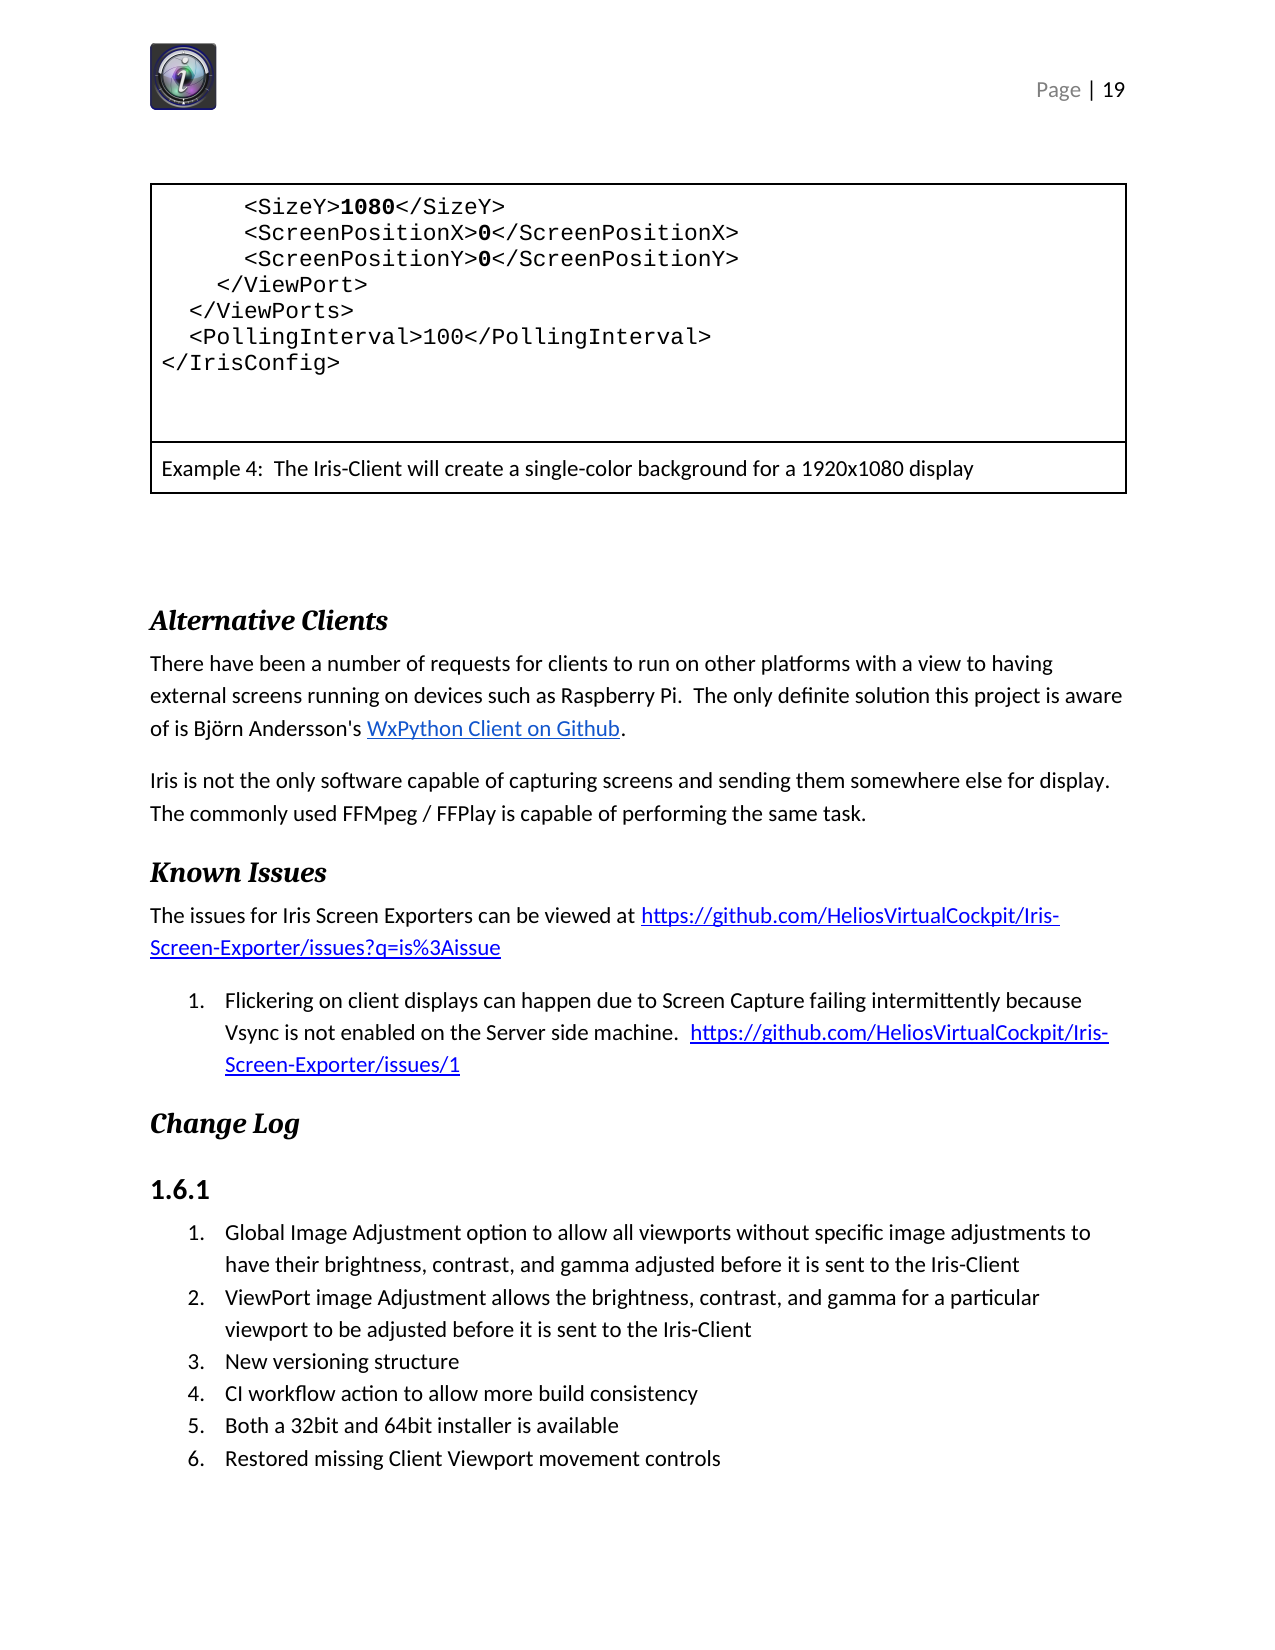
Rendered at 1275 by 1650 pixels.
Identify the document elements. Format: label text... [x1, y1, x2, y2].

picture [150, 43, 217, 110]
subtitle Change Log [150, 1108, 1125, 1141]
subtitle Known Issues [150, 856, 1125, 889]
subtitle Alternative Clients [150, 604, 1125, 638]
text Iris is not the only software capable of capturing screens and sending them somewhere else for display. The commonly used FFMpeg / FFPlay is capable of performing the same task. [150, 767, 1125, 827]
list ViewPort image Adjustment allows the brightness, contrast, and gamma for a particular viewport to be adjusted before it is sent to the Iris-Client [187, 1283, 1125, 1343]
list Global Image Adjustment option to allow all viewports without specific image adjustments to have their brightness, contrast, and gamma adjusted before it is sent to the Iris-Client [187, 1218, 1125, 1278]
list Both a 32bit and 64bit installer is available [187, 1411, 1125, 1439]
list CI workflow action to allow more build consistency [187, 1379, 1125, 1407]
list New versioning structure [187, 1347, 1125, 1375]
subtitle 1.6.1 [150, 1171, 1125, 1207]
text The issues for Iris Screen Exporters can be viewed at https://github.com/HeliosVirtualCockpit/Iris-Screen-Exporter/issues?q=is%3Aissue [150, 901, 1125, 961]
list Flickering on client displays can happen due to Screen Capture failing intermittently because Vsync is not enabled on the Server side machine. https://github.com/HeliosVirtualCockpit/Iris-Screen-Exporter/issues/1 [187, 986, 1125, 1078]
text There have been a number of requests for clients to run on other platforms with a view to having external screens running on devices such as Raspberry Pi. The only definite solution this project is aware of is Björn Andersson's WxPython Client on Github. [150, 649, 1125, 742]
list Restored missing Client Viewport movement controls [187, 1444, 1125, 1472]
table_cell Example 4: The Iris-Client will create a single-color background for a 1920x1080 display [152, 443, 1125, 492]
